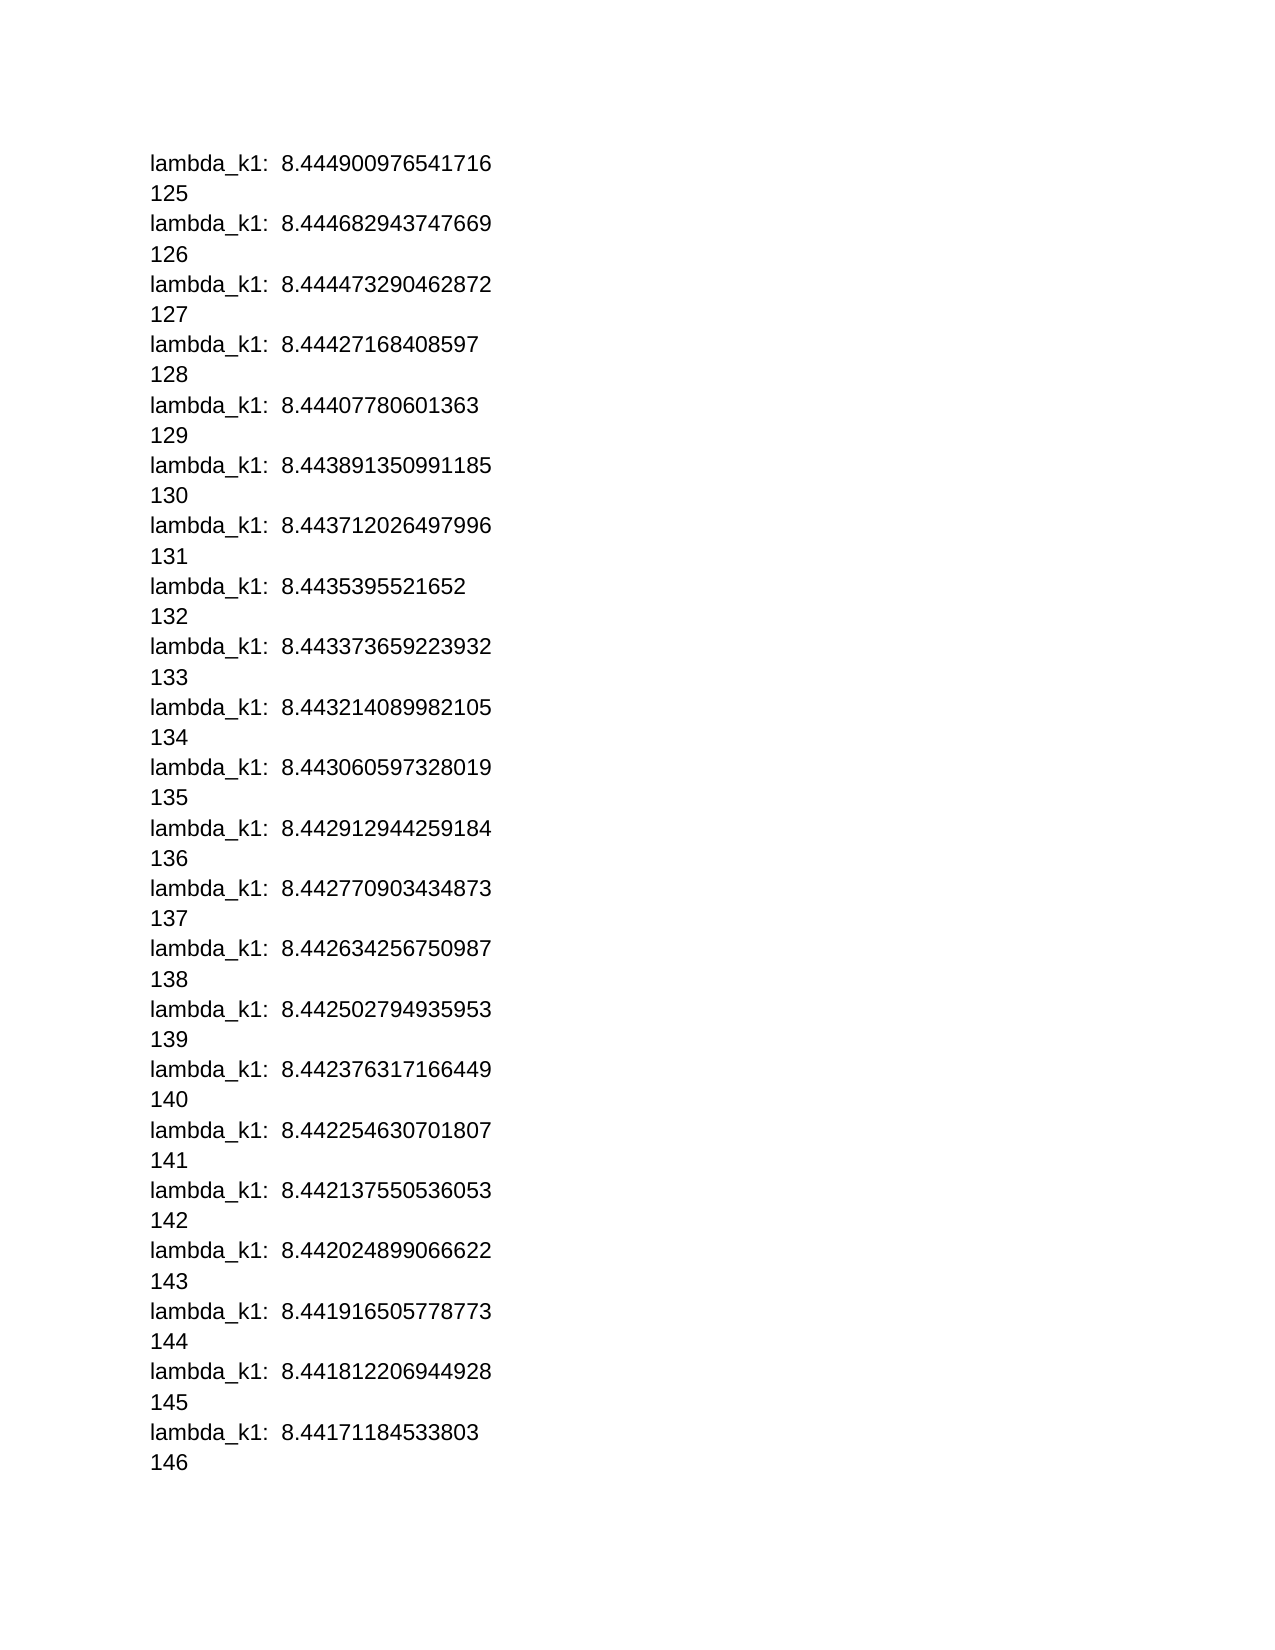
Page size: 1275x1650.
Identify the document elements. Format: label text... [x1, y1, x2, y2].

text lambda_k1: 8.442254630701807 [150, 1117, 1125, 1143]
text lambda_k1: 8.444473290462872 [150, 271, 1125, 297]
text 134 [150, 724, 1125, 750]
text 133 [150, 663, 1125, 690]
text 138 [150, 966, 1125, 992]
text 131 [150, 543, 1125, 569]
text 136 [150, 845, 1125, 871]
text 126 [150, 241, 1125, 267]
text lambda_k1: 8.441812206944928 [150, 1358, 1125, 1385]
text lambda_k1: 8.443712026497996 [150, 512, 1125, 539]
text 144 [150, 1328, 1125, 1354]
text 132 [150, 603, 1125, 629]
text 140 [150, 1086, 1125, 1113]
text 141 [150, 1147, 1125, 1173]
text 146 [150, 1449, 1125, 1475]
text lambda_k1: 8.443060597328019 [150, 754, 1125, 781]
text lambda_k1: 8.443891350991185 [150, 452, 1125, 478]
text lambda_k1: 8.44171184533803 [150, 1419, 1125, 1445]
text lambda_k1: 8.443214089982105 [150, 694, 1125, 720]
text 142 [150, 1207, 1125, 1234]
text lambda_k1: 8.442137550536053 [150, 1177, 1125, 1203]
text 125 [150, 180, 1125, 207]
text 129 [150, 422, 1125, 448]
text lambda_k1: 8.4435395521652 [150, 573, 1125, 599]
text lambda_k1: 8.441916505778773 [150, 1298, 1125, 1324]
text lambda_k1: 8.442376317166449 [150, 1056, 1125, 1083]
text 145 [150, 1388, 1125, 1415]
text lambda_k1: 8.44407780601363 [150, 392, 1125, 418]
text lambda_k1: 8.44427168408597 [150, 331, 1125, 358]
text lambda_k1: 8.442912944259184 [150, 814, 1125, 841]
text lambda_k1: 8.443373659223932 [150, 633, 1125, 660]
text lambda_k1: 8.442634256750987 [150, 935, 1125, 962]
text 128 [150, 361, 1125, 388]
text lambda_k1: 8.442502794935953 [150, 996, 1125, 1022]
text 130 [150, 482, 1125, 509]
text 143 [150, 1268, 1125, 1294]
text 139 [150, 1026, 1125, 1052]
text 127 [150, 301, 1125, 327]
text lambda_k1: 8.442024899066622 [150, 1237, 1125, 1264]
text 135 [150, 784, 1125, 811]
text 137 [150, 905, 1125, 932]
text lambda_k1: 8.444682943747669 [150, 210, 1125, 237]
text lambda_k1: 8.444900976541716 [150, 150, 1125, 176]
text lambda_k1: 8.442770903434873 [150, 875, 1125, 901]
